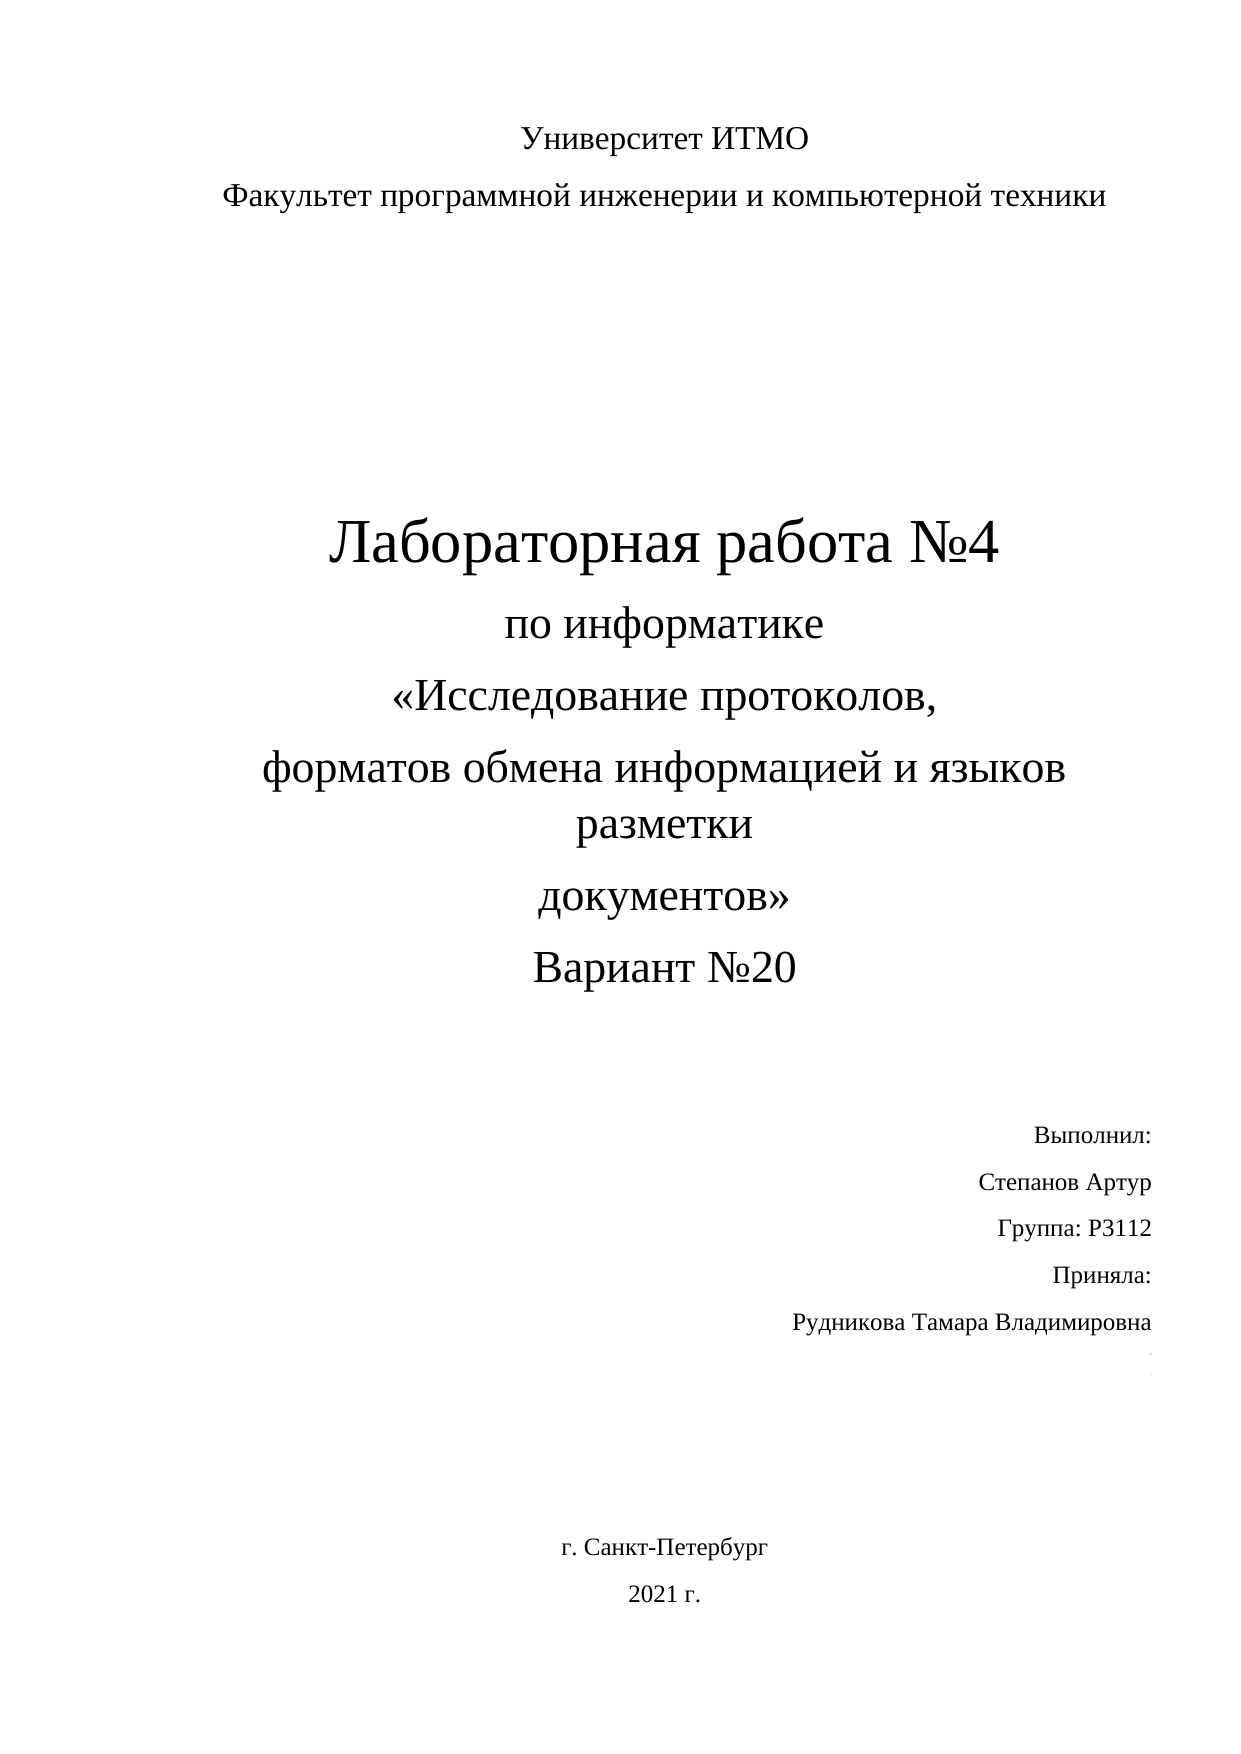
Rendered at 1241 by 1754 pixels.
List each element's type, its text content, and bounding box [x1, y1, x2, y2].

text по информатике [177, 596, 1152, 649]
text Факультет программной инженерии и компьютерной техники [177, 175, 1152, 213]
text Группа: P3112 [177, 1213, 1152, 1242]
text 2021 г. [177, 1579, 1152, 1608]
text Приняла: [177, 1260, 1152, 1289]
text Университет ИТМО [177, 118, 1152, 156]
text Лабораторная работа №4 [177, 504, 1152, 576]
text документов» [177, 867, 1152, 920]
text Рудникова Тамара Владимировна [177, 1307, 1152, 1336]
text «Исследование протоколов, [177, 668, 1152, 721]
text Выполнил: [177, 1120, 1152, 1149]
text Степанов Артур [177, 1167, 1152, 1195]
text г. Санкт-Петербург [177, 1532, 1152, 1561]
text Вариант №20 [177, 939, 1152, 992]
text форматов обмена информацией и языков разметки [177, 740, 1152, 848]
